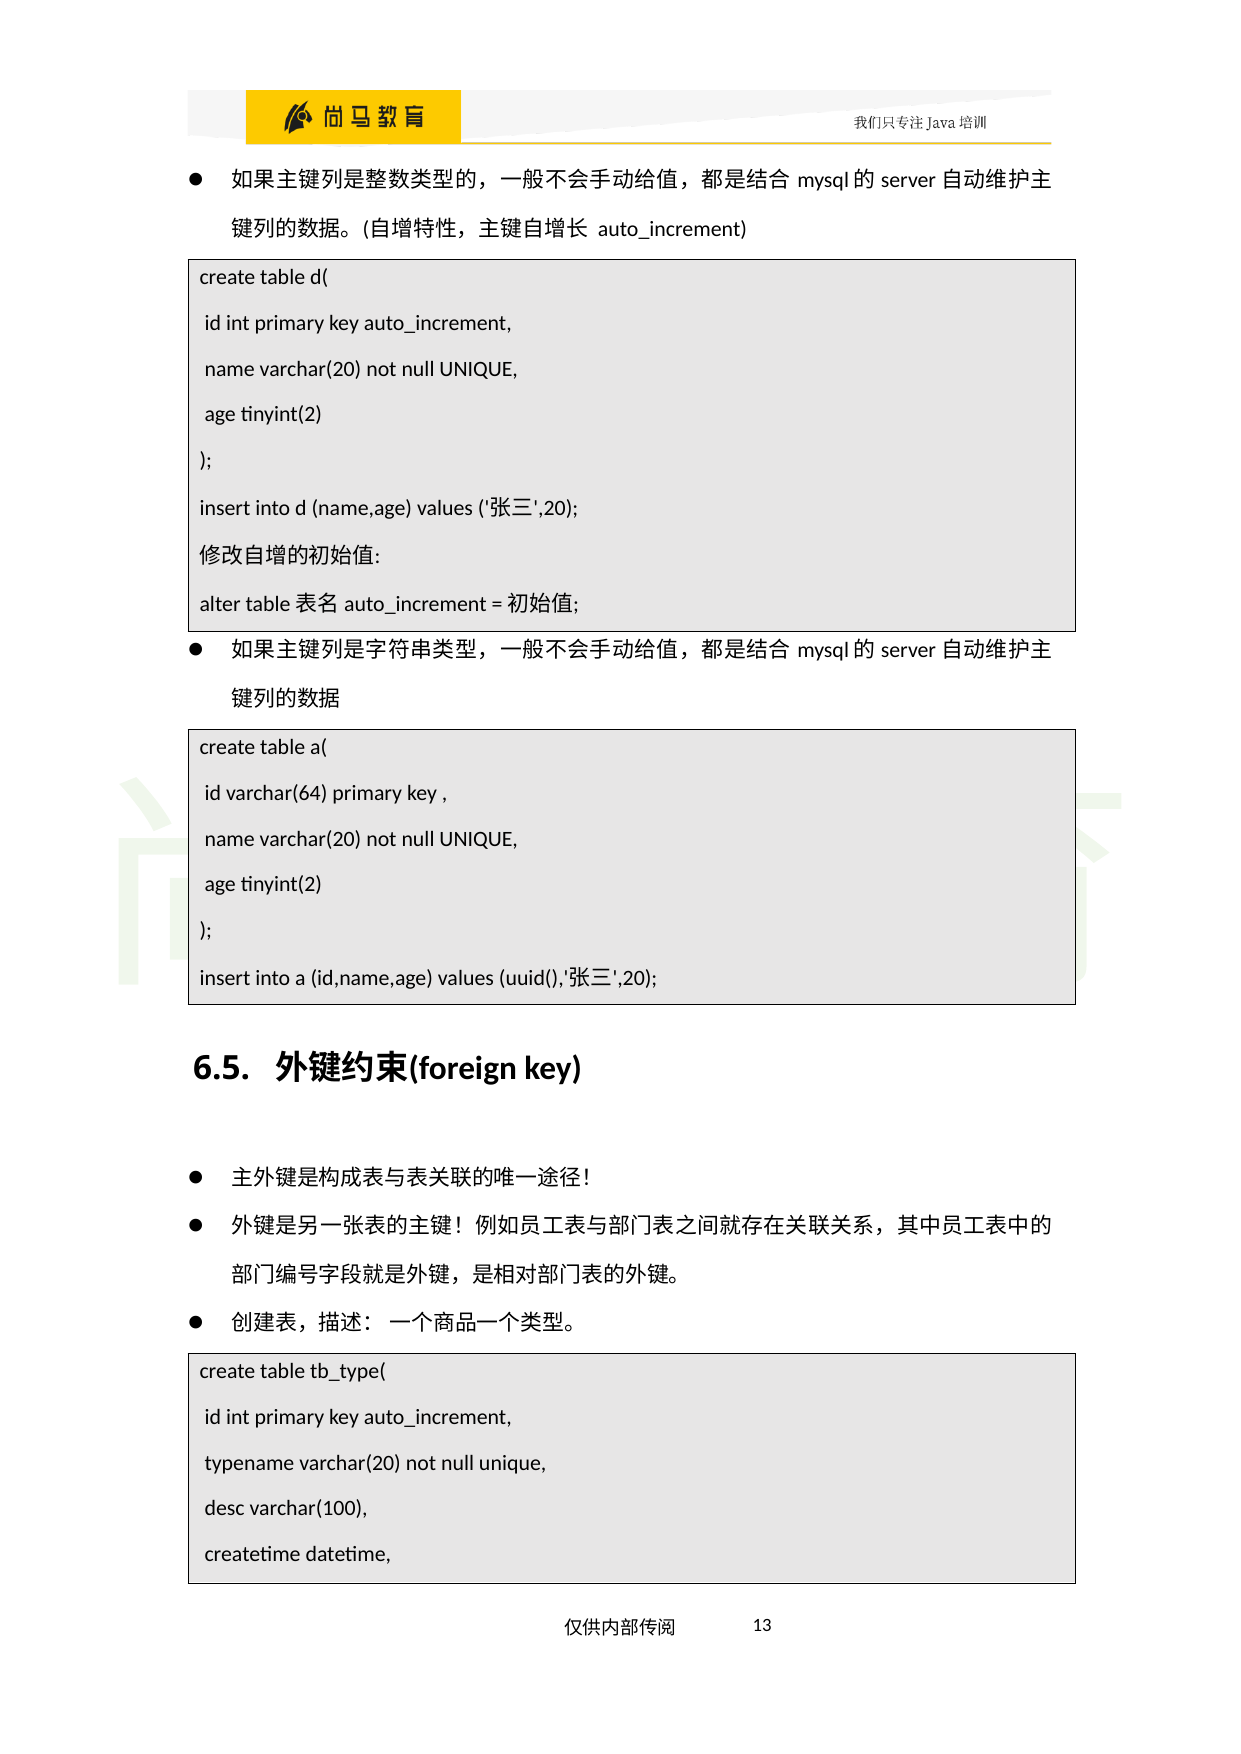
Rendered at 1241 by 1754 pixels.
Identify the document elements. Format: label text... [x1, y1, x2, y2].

subtitle 外键约束(foreign key) [193, 1032, 1053, 1097]
list 创建表，描述： 一个商品一个类型。 [187, 1305, 1053, 1337]
picture [187, 90, 1052, 147]
list 如果主键列是字符串类型，一般不会手动给值，都是结合mysql的server自动维护主键列的数据 [187, 632, 1053, 713]
list 如果主键列是整数类型的，一般不会手动给值，都是结合mysql的server自动维护主键列的数据。(自增特性，主键自增长 auto_increment) [187, 162, 1053, 243]
table_header create table a( id varchar(64) primary key , name varchar(20) not null UNIQUE, age tinyint(2) ); insert into a (id,name,age) values (uuid(),'张三',20); [189, 730, 1075, 1004]
list 外键是另一张表的主键！例如员工表与部门表之间就存在关联关系，其中员工表中的部门编号字段就是外键，是相对部门表的外键。 [187, 1208, 1053, 1289]
list 主外键是构成表与表关联的唯一途径！ [187, 1159, 1053, 1192]
table_header create table d( id int primary key auto_increment, name varchar(20) not null UNIQUE, age tinyint(2) ); insert into d (name,age) values ('张三',20); 修改自增的初始值: alter table 表名 auto_increment = 初始值; [189, 260, 1075, 631]
